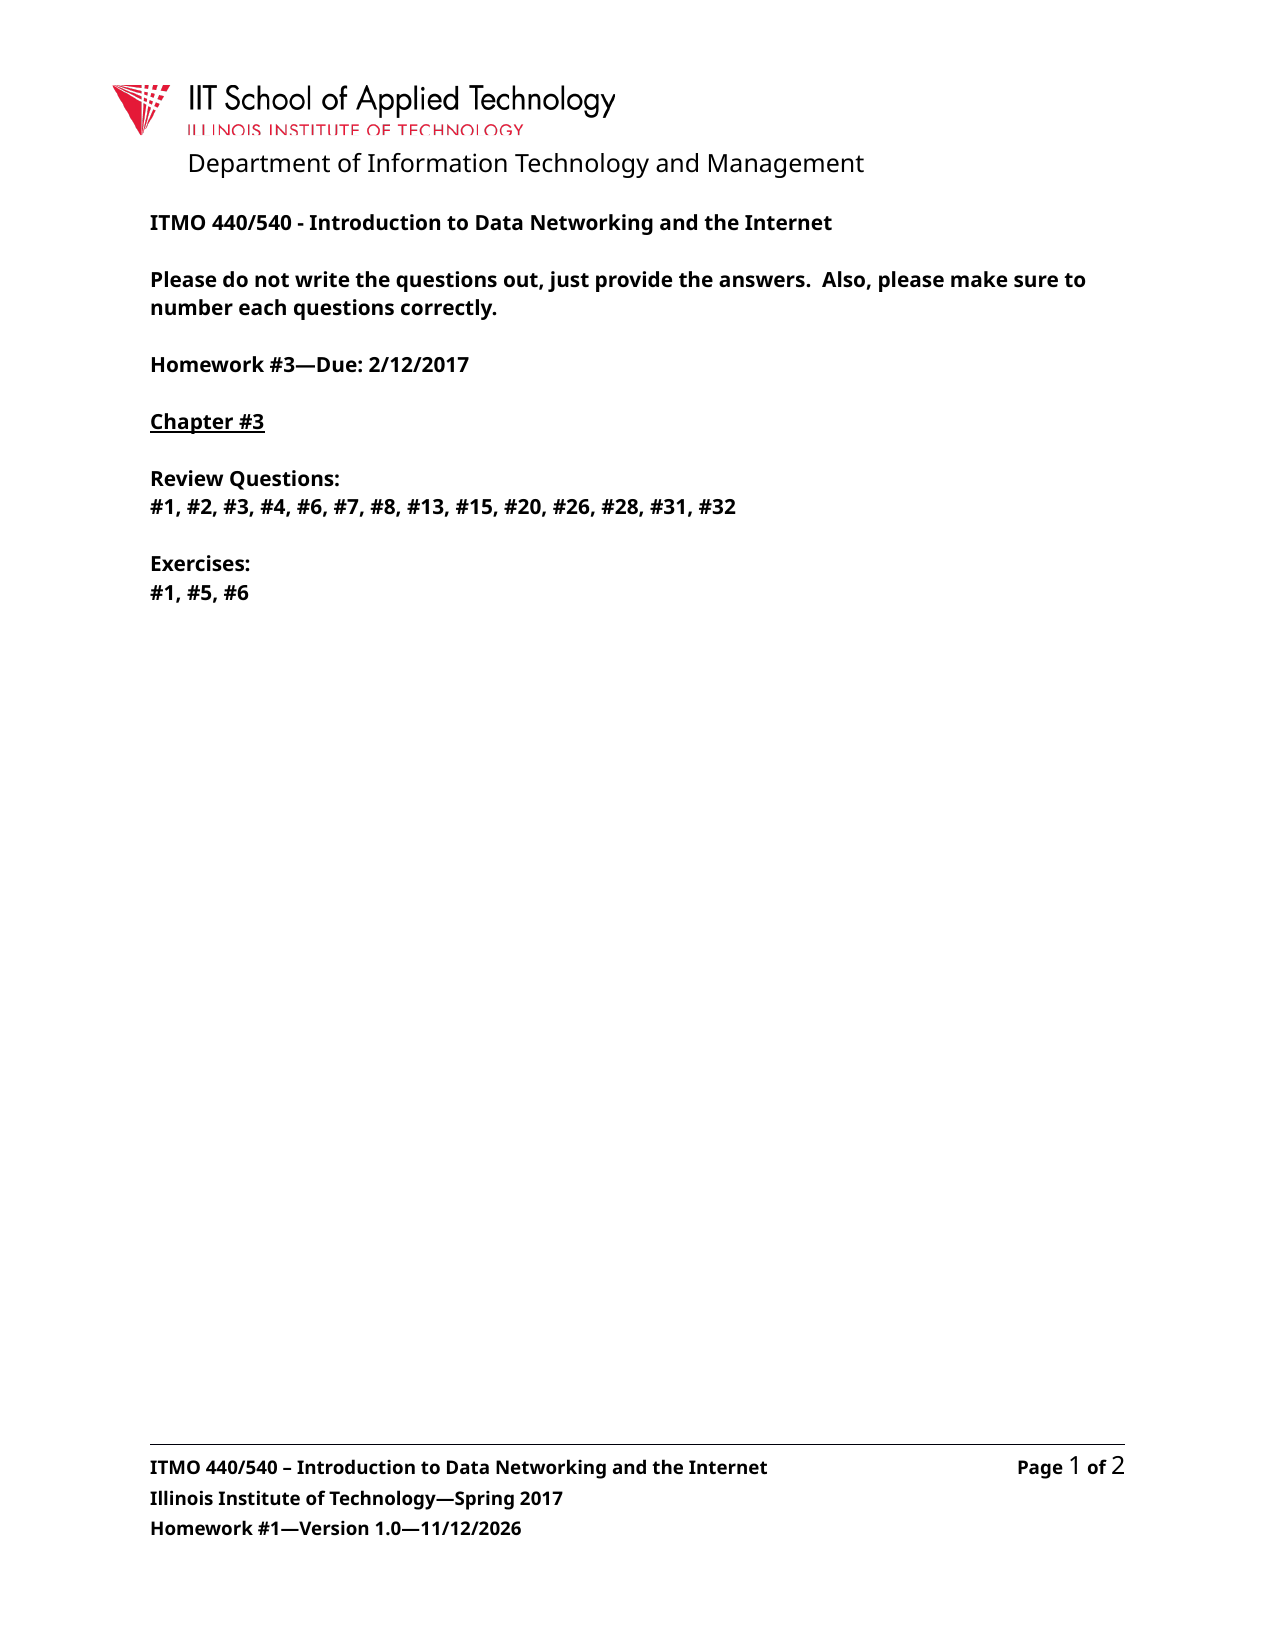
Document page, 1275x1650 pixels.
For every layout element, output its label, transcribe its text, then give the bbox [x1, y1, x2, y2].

text ITMO 440/540 - Introduction to Data Networking and the Internet [150, 208, 1125, 236]
text Homework #3—Due: 2/12/2017 [150, 350, 1125, 379]
picture [112, 85, 615, 135]
text #1, #2, #3, #4, #6, #7, #8, #13, #15, #20, #26, #28, #31, #32 [150, 492, 1125, 521]
text Exercises: [150, 549, 1125, 578]
text Chapter #3 [150, 407, 1125, 436]
text #1, #5, #6 [150, 578, 1125, 606]
text Please do not write the questions out, just provide the answers. Also, please make sure to number each questions correctly. [150, 265, 1125, 322]
text Review Questions: [150, 464, 1125, 492]
